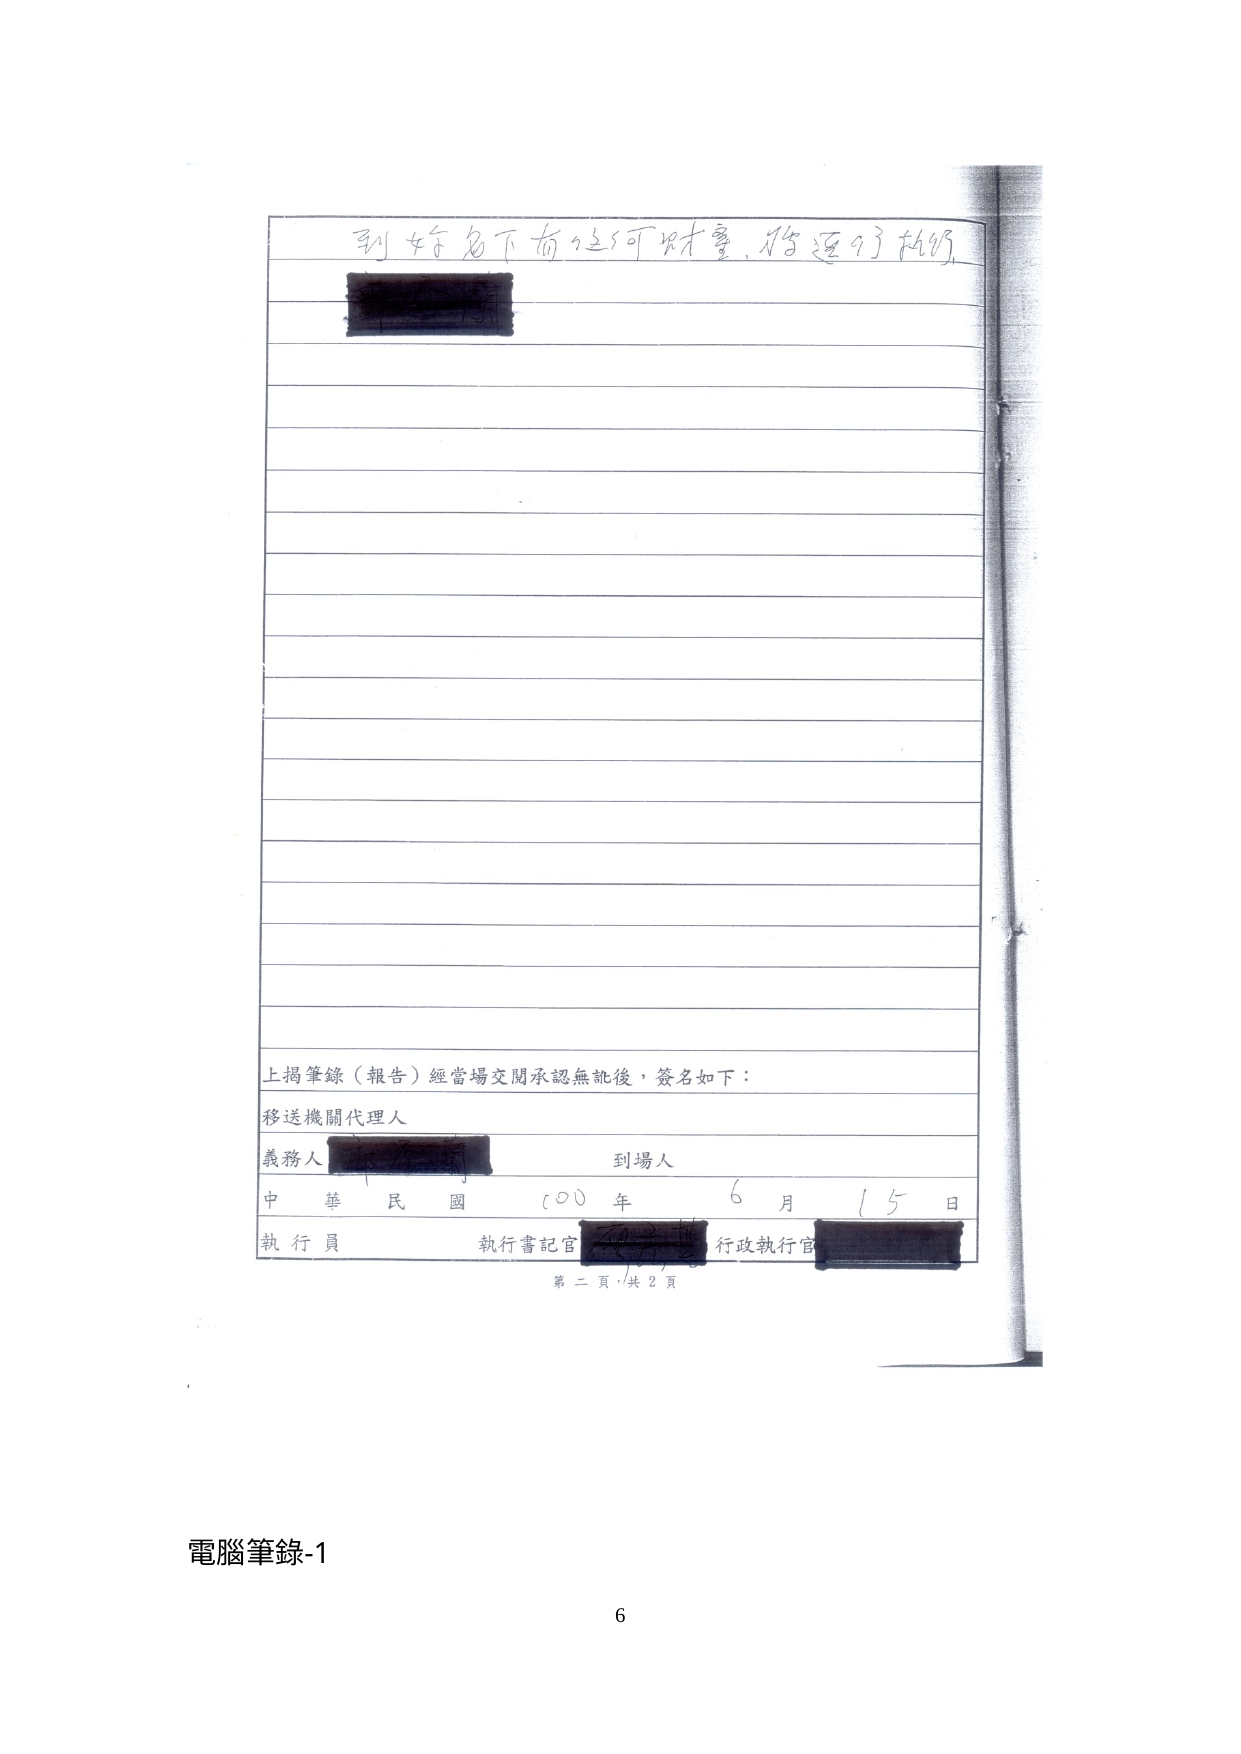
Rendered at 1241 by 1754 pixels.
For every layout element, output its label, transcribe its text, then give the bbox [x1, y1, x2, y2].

text 電腦筆錄-1 [187, 1514, 1053, 1589]
picture [187, 163, 1053, 1388]
